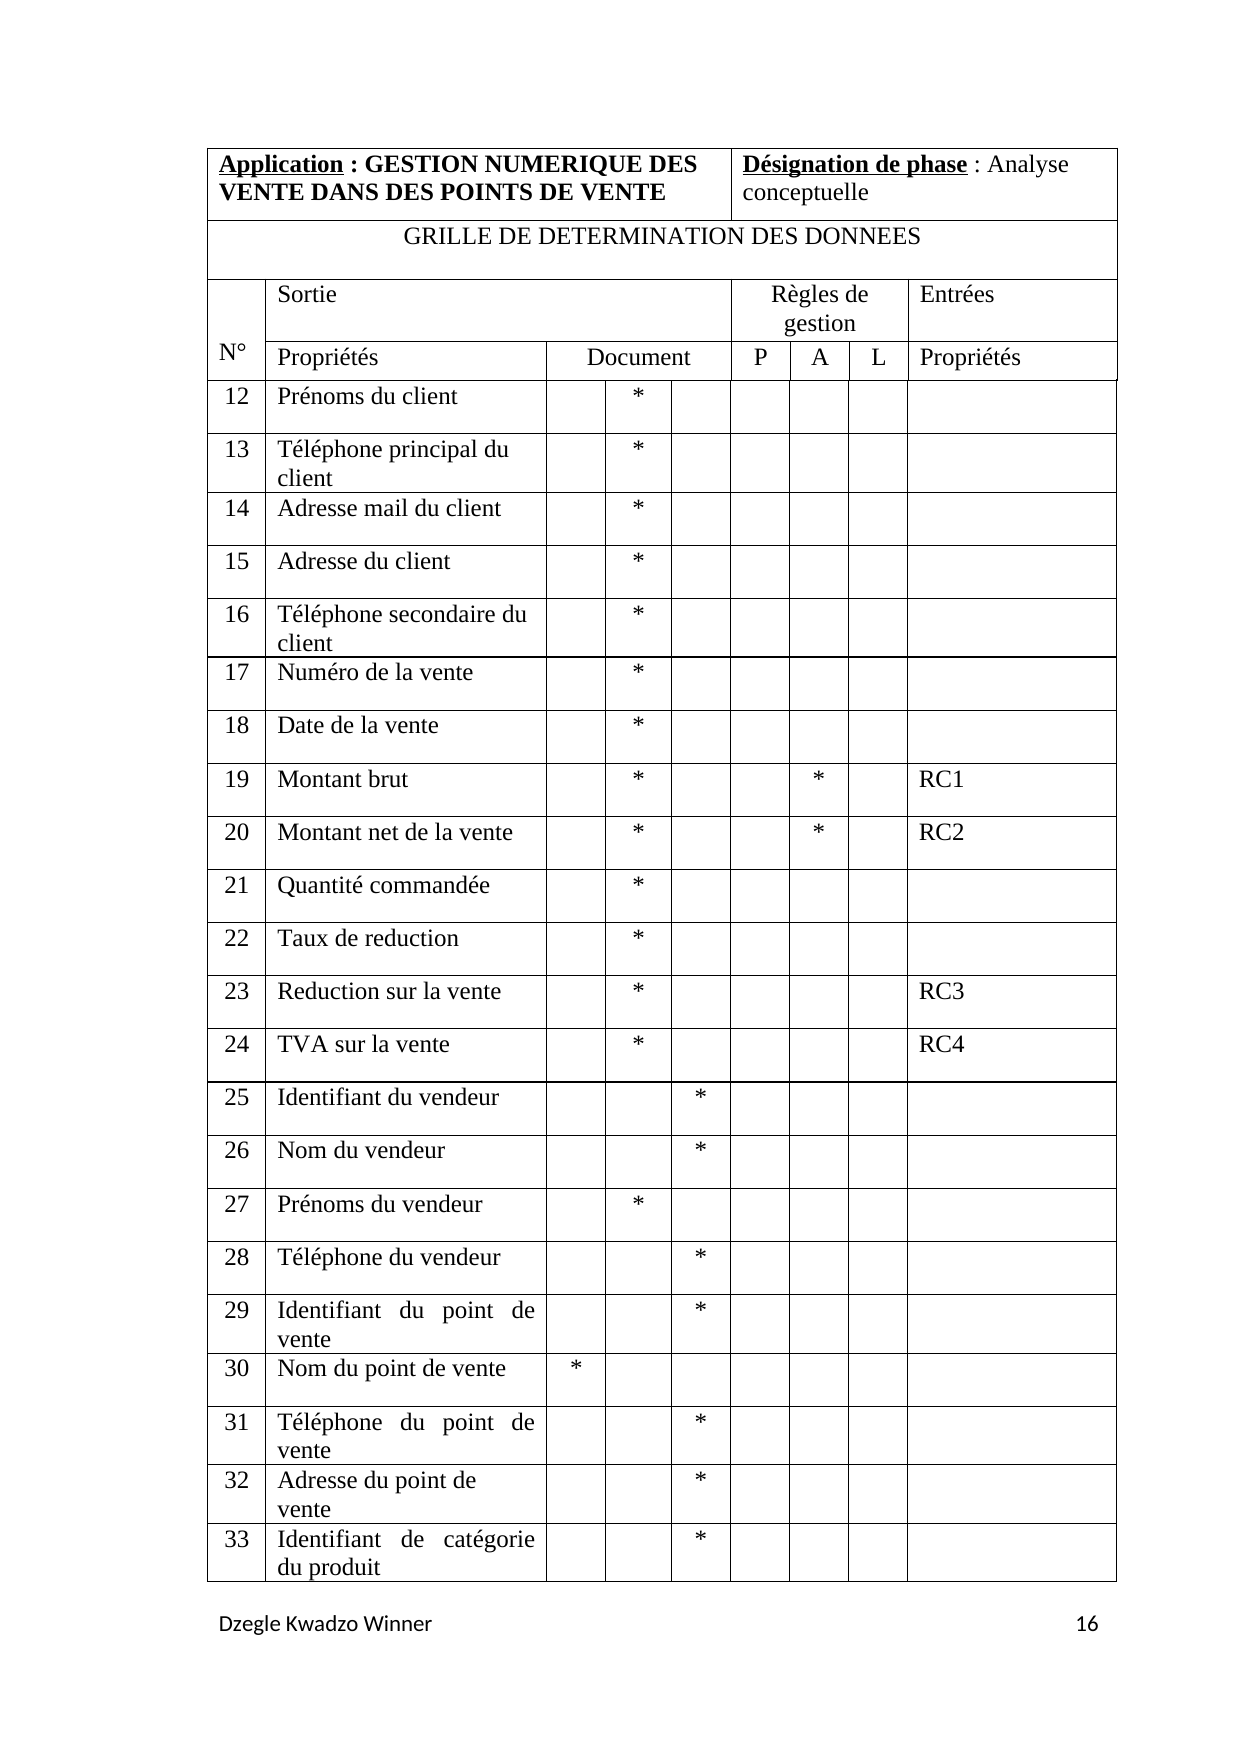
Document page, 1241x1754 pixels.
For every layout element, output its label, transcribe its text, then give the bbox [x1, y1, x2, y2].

table_cell Taux de reduction [266, 923, 546, 975]
table_cell 32 [208, 1465, 265, 1523]
table_cell Prénoms du client [266, 381, 546, 433]
table_cell 21 [208, 870, 265, 922]
table_cell [908, 1354, 1116, 1406]
table_cell [731, 1354, 789, 1406]
table_cell * [606, 599, 671, 656]
table_cell [849, 434, 907, 492]
table_cell [547, 817, 605, 869]
table_cell Identifiant du point de vente [266, 1295, 546, 1352]
table_cell * [672, 1136, 730, 1188]
table_cell [849, 870, 907, 922]
table_cell 15 [208, 546, 265, 598]
table_cell [606, 1242, 671, 1294]
table_cell [672, 711, 730, 763]
table_cell [731, 1083, 789, 1134]
table_cell [908, 870, 1116, 922]
table_cell Adresse du client [266, 546, 546, 598]
table_cell [790, 1465, 848, 1523]
table_cell [547, 976, 605, 1028]
table_cell Propriétés [909, 342, 1117, 380]
table_cell 13 [208, 434, 265, 492]
table_cell Montant brut [266, 764, 546, 816]
table_cell 16 [208, 599, 265, 656]
table_cell Adresse mail du client [266, 493, 546, 545]
table_cell [849, 1524, 907, 1581]
table_cell * [672, 1242, 730, 1294]
table_cell 24 [208, 1029, 265, 1081]
table_cell [908, 381, 1116, 433]
table_cell * [672, 1524, 730, 1581]
table_cell [790, 1295, 848, 1352]
table_cell [849, 381, 907, 433]
table_cell * [606, 1189, 671, 1241]
table_cell Téléphone secondaire du client [266, 599, 546, 656]
table_cell [849, 493, 907, 545]
table_cell [731, 1189, 789, 1241]
table_cell [908, 599, 1116, 656]
table_cell [731, 817, 789, 869]
table_cell Téléphone du point de vente [266, 1407, 546, 1464]
table_cell [849, 1189, 907, 1241]
table_cell 17 [208, 658, 265, 709]
table_cell [790, 1136, 848, 1188]
table_cell [849, 1295, 907, 1352]
table_cell 14 [208, 493, 265, 545]
table_cell N° [208, 280, 265, 380]
table_cell [790, 711, 848, 763]
table_cell P [732, 342, 790, 380]
table_cell [849, 1029, 907, 1081]
table_cell * [606, 546, 671, 598]
table_cell [606, 1465, 671, 1523]
table_cell [731, 764, 789, 816]
table_cell [547, 1407, 605, 1464]
table_cell [672, 817, 730, 869]
table_cell [731, 1407, 789, 1464]
table_cell RC4 [908, 1029, 1116, 1081]
table_cell [790, 1189, 848, 1241]
table_cell [790, 1029, 848, 1081]
table_cell [547, 658, 605, 709]
table_cell [908, 711, 1116, 763]
table_cell [790, 976, 848, 1028]
table_cell [731, 870, 789, 922]
table_cell [547, 599, 605, 656]
table_cell [908, 1083, 1116, 1134]
table_cell [672, 381, 730, 433]
table_cell 23 [208, 976, 265, 1028]
table_cell [672, 1354, 730, 1406]
table_cell [731, 493, 789, 545]
table_cell [790, 923, 848, 975]
table_cell [731, 1465, 789, 1523]
table_cell Document [547, 342, 731, 380]
table_cell * [606, 976, 671, 1028]
table_cell [731, 1242, 789, 1294]
table_cell [672, 599, 730, 656]
table_cell [731, 381, 789, 433]
table_cell 29 [208, 1295, 265, 1352]
table_cell [849, 711, 907, 763]
table_cell 25 [208, 1083, 265, 1134]
table_cell [547, 1242, 605, 1294]
table_cell * [606, 923, 671, 975]
table_cell [849, 1354, 907, 1406]
table_cell [731, 1029, 789, 1081]
table_cell [908, 658, 1116, 709]
table_cell 33 [208, 1524, 265, 1581]
table_cell [908, 434, 1116, 492]
table_cell [908, 546, 1116, 598]
table_cell [849, 599, 907, 656]
table_cell GRILLE DE DETERMINATION DES DONNEES [208, 221, 1117, 278]
table_cell [849, 1242, 907, 1294]
table_cell 12 [208, 381, 265, 433]
table_cell [790, 1407, 848, 1464]
table_cell [908, 1136, 1116, 1188]
table_cell * [606, 817, 671, 869]
table_cell [606, 1354, 671, 1406]
table_cell [731, 976, 789, 1028]
table_cell [790, 599, 848, 656]
table_cell [547, 434, 605, 492]
table_cell * [672, 1295, 730, 1352]
table_cell RC3 [908, 976, 1116, 1028]
table_cell [672, 764, 730, 816]
table_cell Numéro de la vente [266, 658, 546, 709]
table_cell [731, 1524, 789, 1581]
table_cell Montant net de la vente [266, 817, 546, 869]
table_cell [849, 817, 907, 869]
table_cell [672, 493, 730, 545]
table_cell [606, 1295, 671, 1352]
table_cell RC2 [908, 817, 1116, 869]
table_cell * [790, 764, 848, 816]
table_cell [908, 1295, 1116, 1352]
table_cell [672, 923, 730, 975]
table_cell [547, 1136, 605, 1188]
table_cell [547, 381, 605, 433]
table_cell Date de la vente [266, 711, 546, 763]
table_cell [672, 1189, 730, 1241]
table_cell * [672, 1083, 730, 1134]
table_cell [731, 546, 789, 598]
table_cell TVA sur la vente [266, 1029, 546, 1081]
table_cell [547, 1189, 605, 1241]
table_cell [547, 1524, 605, 1581]
table_cell [908, 1189, 1116, 1241]
table_cell [790, 1242, 848, 1294]
table_cell * [606, 434, 671, 492]
table_cell [731, 923, 789, 975]
table_cell A [791, 342, 849, 380]
table_cell [731, 658, 789, 709]
table_cell Règles de gestion [732, 280, 908, 341]
table_cell [547, 870, 605, 922]
table_cell [908, 493, 1116, 545]
table_cell * [606, 711, 671, 763]
table_cell [790, 1354, 848, 1406]
table_cell [731, 434, 789, 492]
table_cell [672, 1029, 730, 1081]
table_cell [908, 923, 1116, 975]
table_cell [547, 1295, 605, 1352]
table_cell * [547, 1354, 605, 1406]
table_cell [790, 1083, 848, 1134]
table_cell 18 [208, 711, 265, 763]
table_cell [672, 870, 730, 922]
table_cell Reduction sur la vente [266, 976, 546, 1028]
table_cell [849, 923, 907, 975]
table_cell [849, 1136, 907, 1188]
table_cell [908, 1242, 1116, 1294]
table_cell Nom du point de vente [266, 1354, 546, 1406]
table_cell [790, 434, 848, 492]
table_cell [790, 546, 848, 598]
table_cell L [850, 342, 908, 380]
table_cell [606, 1524, 671, 1581]
table_cell Entrées [909, 280, 1117, 341]
table_cell [547, 1029, 605, 1081]
table_cell [908, 1524, 1116, 1581]
table_cell [731, 1295, 789, 1352]
table_cell 26 [208, 1136, 265, 1188]
table_cell 31 [208, 1407, 265, 1464]
table_cell [790, 493, 848, 545]
table_cell Identifiant de catégorie du produit [266, 1524, 546, 1581]
table_cell Sortie [266, 280, 731, 341]
table_cell [547, 493, 605, 545]
table_cell [547, 764, 605, 816]
table_cell [908, 1465, 1116, 1523]
table_cell [731, 1136, 789, 1188]
table_cell [547, 711, 605, 763]
table_cell [790, 870, 848, 922]
table_cell [606, 1136, 671, 1188]
table_header Application : GESTION NUMERIQUE DES VENTE DANS DES POINTS DE VENTE [208, 149, 731, 220]
table_cell [672, 658, 730, 709]
table_cell [849, 976, 907, 1028]
table_cell * [606, 1029, 671, 1081]
table_cell * [672, 1407, 730, 1464]
table_cell [547, 1083, 605, 1134]
table_cell 19 [208, 764, 265, 816]
table_cell [672, 976, 730, 1028]
table_cell Quantité commandée [266, 870, 546, 922]
table_cell Téléphone du vendeur [266, 1242, 546, 1294]
table_cell 28 [208, 1242, 265, 1294]
table_cell [849, 764, 907, 816]
table_cell 20 [208, 817, 265, 869]
table_cell [849, 658, 907, 709]
table_cell [606, 1083, 671, 1134]
table_cell * [606, 381, 671, 433]
table_cell * [606, 658, 671, 709]
table_cell [672, 434, 730, 492]
table_cell [908, 1407, 1116, 1464]
table_cell [731, 711, 789, 763]
table_cell [547, 923, 605, 975]
table_cell Identifiant du vendeur [266, 1083, 546, 1134]
table_cell * [606, 764, 671, 816]
table_cell [849, 1083, 907, 1134]
table_cell [849, 1407, 907, 1464]
table_cell Nom du vendeur [266, 1136, 546, 1188]
table_cell Adresse du point de vente [266, 1465, 546, 1523]
table_cell [790, 658, 848, 709]
table_cell 27 [208, 1189, 265, 1241]
table_cell Téléphone principal du client [266, 434, 546, 492]
table_cell 22 [208, 923, 265, 975]
table_cell Propriétés [266, 342, 546, 380]
table_cell 30 [208, 1354, 265, 1406]
table_cell * [606, 493, 671, 545]
table_cell [790, 381, 848, 433]
table_cell * [790, 817, 848, 869]
table_cell RC1 [908, 764, 1116, 816]
table_cell [731, 599, 789, 656]
table_cell [849, 546, 907, 598]
table_cell * [672, 1465, 730, 1523]
table_cell Prénoms du vendeur [266, 1189, 546, 1241]
table_header Désignation de phase : Analyse conceptuelle [732, 149, 1117, 220]
table_cell [672, 546, 730, 598]
table_cell [547, 546, 605, 598]
table_cell [606, 1407, 671, 1464]
table_cell [790, 1524, 848, 1581]
table_cell [849, 1465, 907, 1523]
table_cell * [606, 870, 671, 922]
table_cell [547, 1465, 605, 1523]
